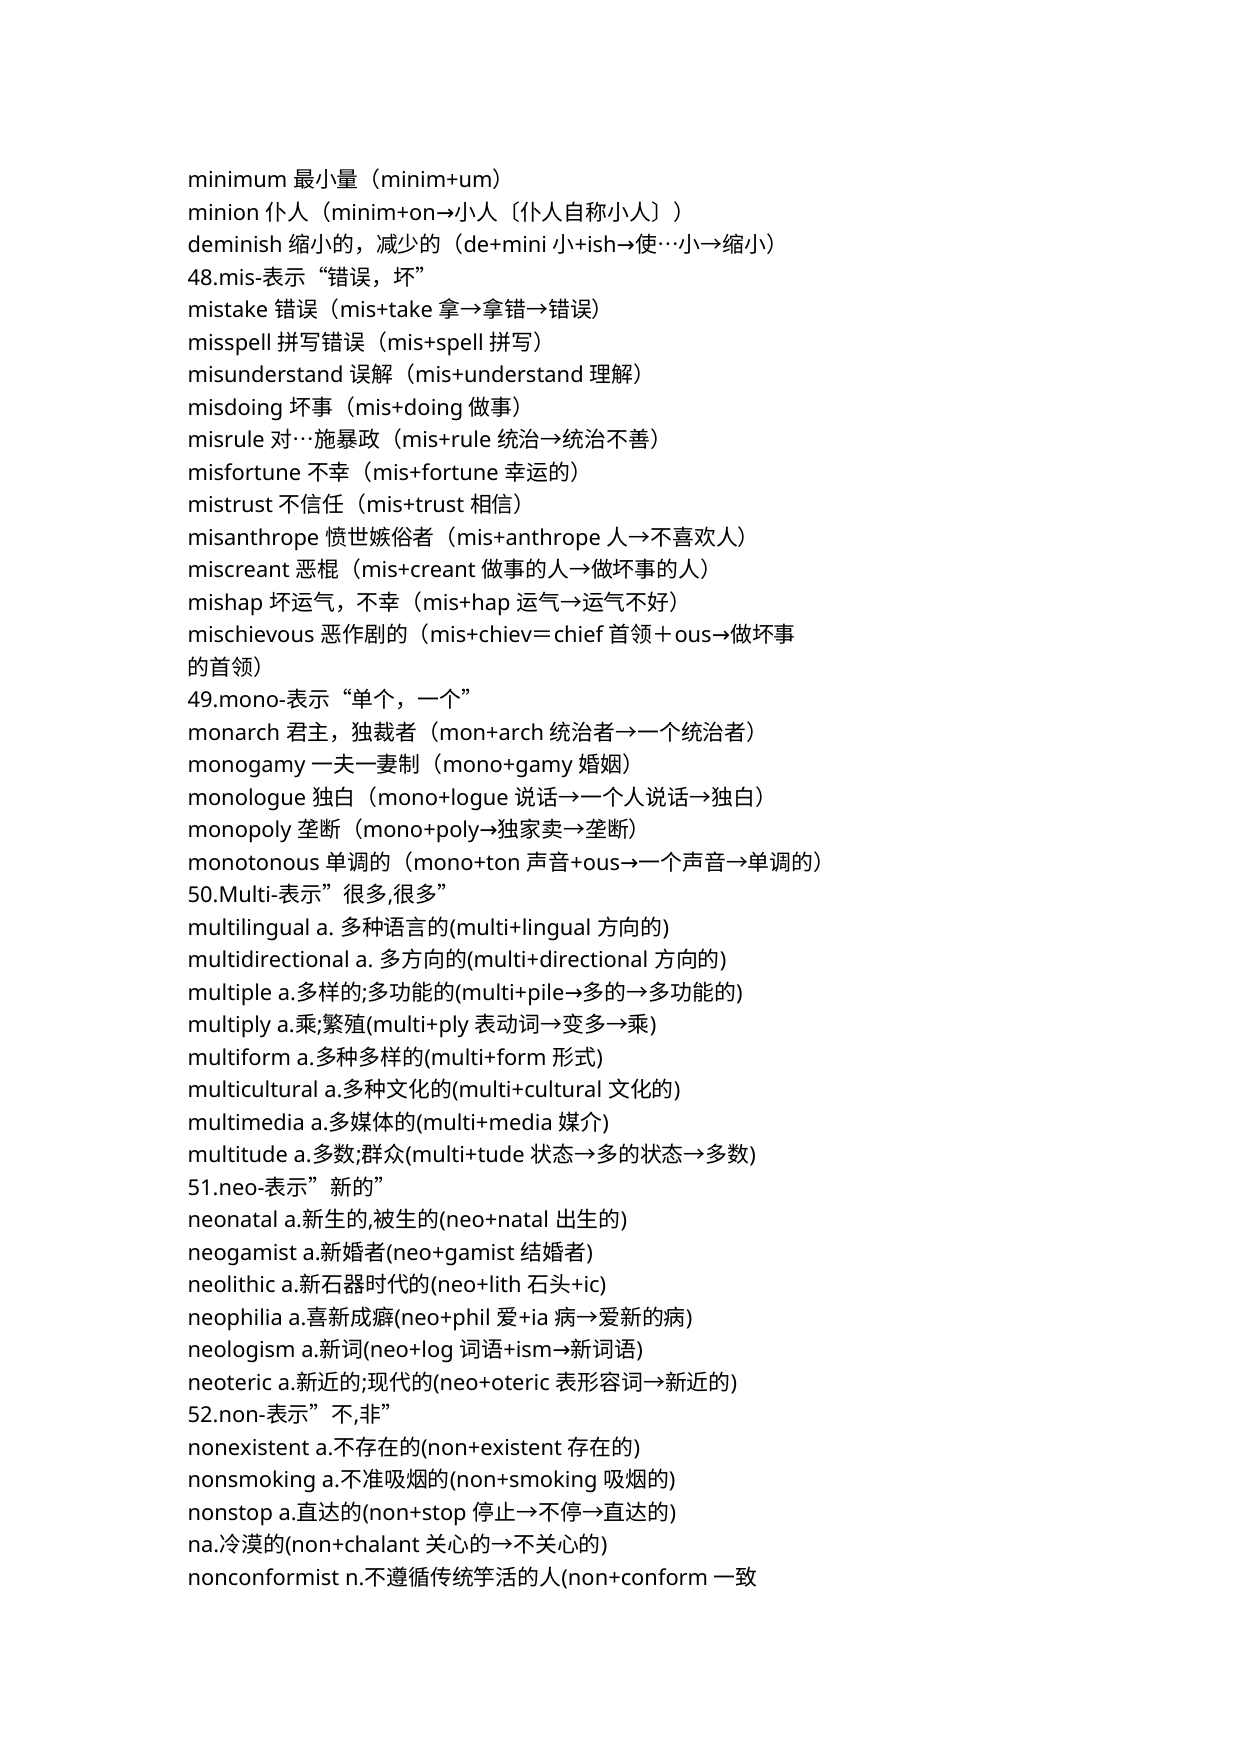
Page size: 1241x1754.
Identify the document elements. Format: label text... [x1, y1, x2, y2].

text misanthrope 愤世嫉俗者（mis+anthrope 人→不喜欢人） [187, 519, 1053, 552]
text misunderstand 误解（mis+understand 理解） [187, 357, 1053, 389]
text neogamist a.新婚者(neo+gamist 结婚者) [187, 1234, 1053, 1267]
text 48.mis-表示“错误，坏” [187, 259, 1053, 292]
text monogamy 一夫一妻制（mono+gamy 婚姻） [187, 747, 1053, 779]
text neologism a.新词(neo+log 词语+ism→新词语) [187, 1332, 1053, 1364]
text misfortune 不幸（mis+fortune 幸运的） [187, 454, 1053, 487]
text minimum 最小量（minim+um） [187, 162, 1053, 194]
text multiple a.多样的;多功能的(multi+pile→多的→多功能的) [187, 974, 1053, 1007]
text neophilia a.喜新成癖(neo+phil 爱+ia 病→爱新的病) [187, 1299, 1053, 1332]
text nonconformist n.不遵循传统竽活的人(non+conform 一致 [187, 1559, 1053, 1592]
text 52.non-表示”不,非” [187, 1397, 1053, 1429]
text mistake 错误（mis+take 拿→拿错→错误） [187, 292, 1053, 324]
text multicultural a.多种文化的(multi+cultural 文化的) [187, 1072, 1053, 1104]
text neonatal a.新生的,被生的(neo+natal 出生的) [187, 1202, 1053, 1234]
text misdoing 坏事（mis+doing 做事） [187, 389, 1053, 422]
text misrule 对…施暴政（mis+rule 统治→统治不善） [187, 422, 1053, 454]
text neolithic a.新石器时代的(neo+lith 石头+ic) [187, 1267, 1053, 1299]
text 49.mono-表示“单个，一个” [187, 682, 1053, 714]
text multidirectional a. 多方向的(multi+directional 方向的) [187, 942, 1053, 974]
text multimedia a.多媒体的(multi+media 媒介) [187, 1104, 1053, 1137]
text deminish 缩小的，减少的（de+mini 小+ish→使…小→缩小） [187, 227, 1053, 259]
text monopoly 垄断（mono+poly→独家卖→垄断） [187, 812, 1053, 844]
text misspell 拼写错误（mis+spell 拼写） [187, 324, 1053, 357]
text multilingual a. 多种语言的(multi+lingual 方向的) [187, 909, 1053, 942]
text monologue 独白（mono+logue 说话→一个人说话→独白） [187, 779, 1053, 812]
text minion 仆人（minim+on→小人〔仆人自称小人〕） [187, 194, 1053, 227]
text multiply a.乘;繁殖(multi+ply 表动词→变多→乘) [187, 1007, 1053, 1039]
text monarch 君主，独裁者（mon+arch 统治者→一个统治者） [187, 714, 1053, 747]
text na.冷漠的(non+chalant 关心的→不关心的) [187, 1527, 1053, 1559]
text 50.Multi-表示”很多,很多” [187, 877, 1053, 909]
text 的首领） [187, 649, 1053, 682]
text mistrust 不信任（mis+trust 相信） [187, 487, 1053, 519]
text 51.neo-表示”新的” [187, 1169, 1053, 1202]
text mischievous 恶作剧的（mis+chiev＝chief 首领＋ous→做坏事 [187, 617, 1053, 649]
text multiform a.多种多样的(multi+form 形式) [187, 1039, 1053, 1072]
text monotonous 单调的（mono+ton 声音+ous→一个声音→单调的） [187, 844, 1053, 877]
text multitude a.多数;群众(multi+tude 状态→多的状态→多数) [187, 1137, 1053, 1169]
text mishap 坏运气，不幸（mis+hap 运气→运气不好） [187, 584, 1053, 617]
text nonexistent a.不存在的(non+existent 存在的) [187, 1429, 1053, 1462]
text nonstop a.直达的(non+stop 停止→不停→直达的) [187, 1494, 1053, 1527]
text nonsmoking a.不准吸烟的(non+smoking 吸烟的) [187, 1462, 1053, 1494]
text miscreant 恶棍（mis+creant 做事的人→做坏事的人） [187, 552, 1053, 584]
text neoteric a.新近的;现代的(neo+oteric 表形容词→新近的) [187, 1364, 1053, 1397]
